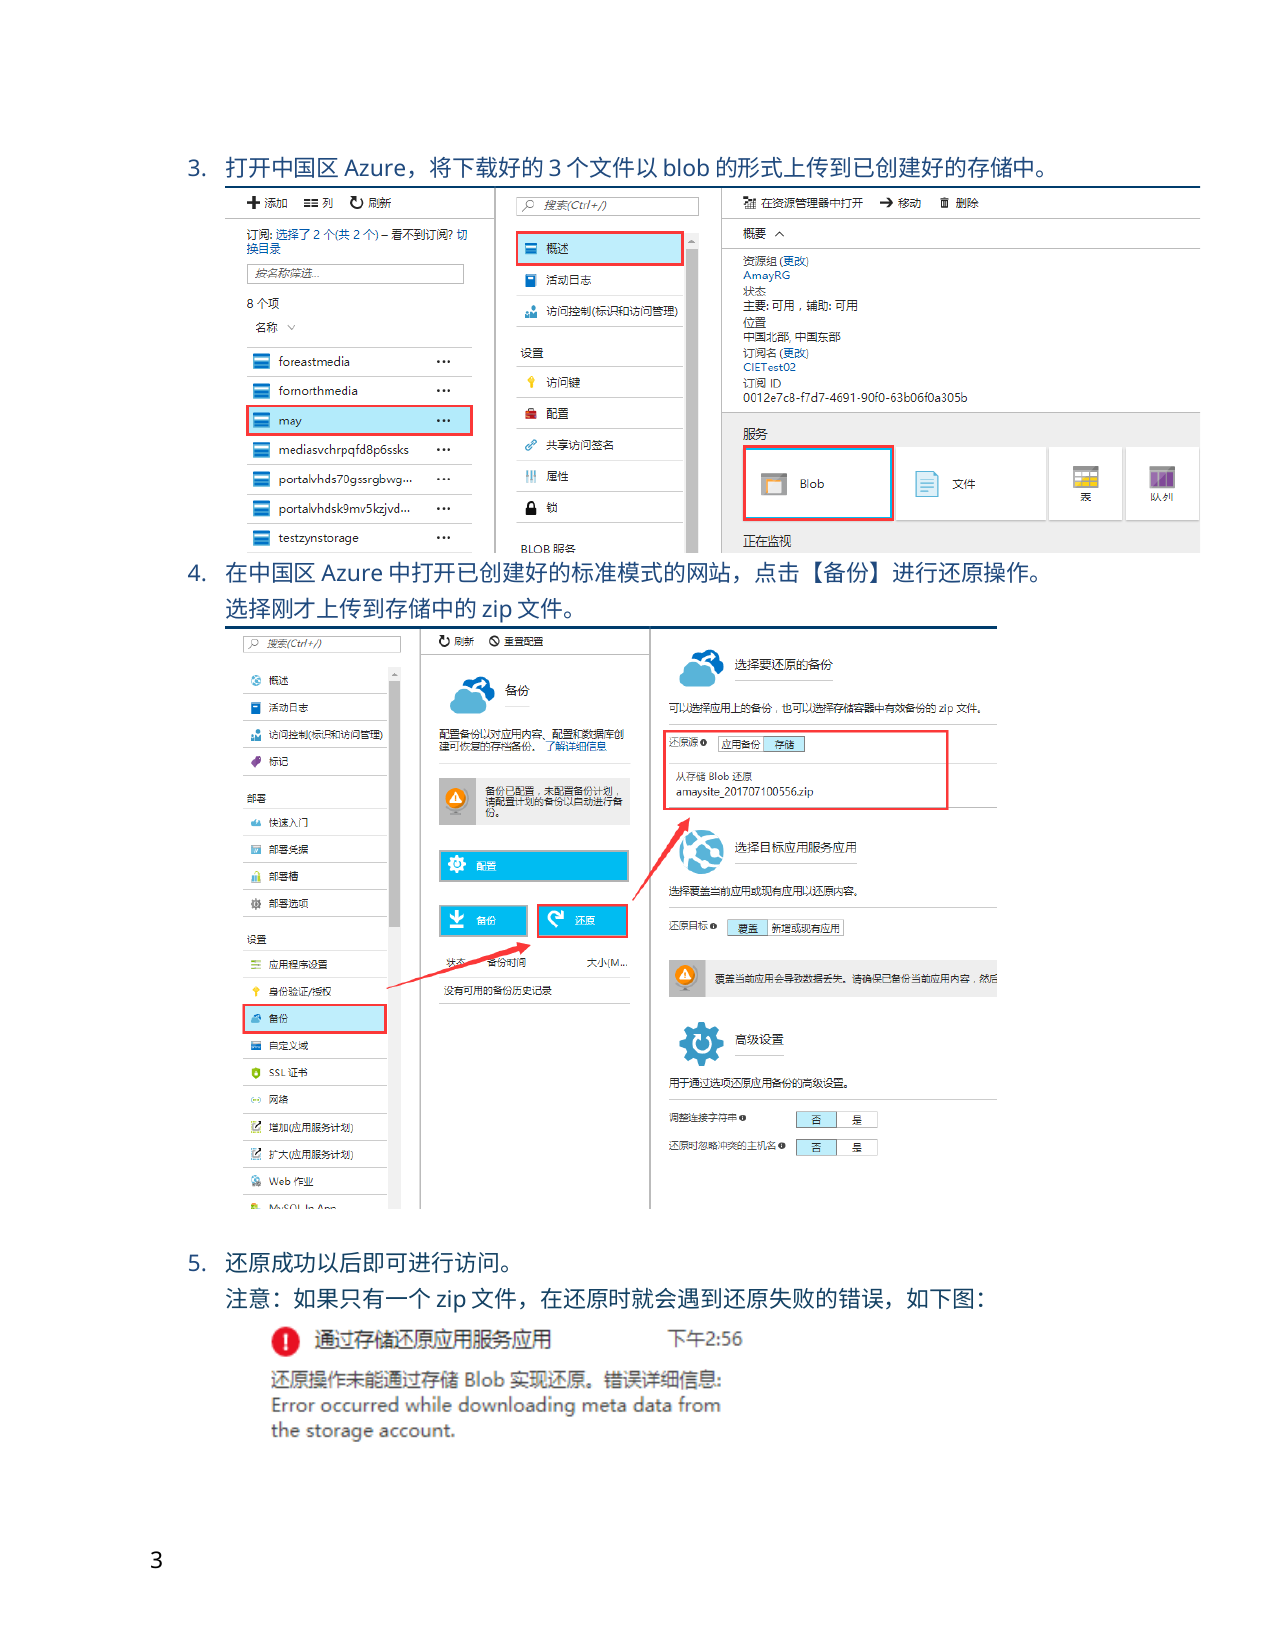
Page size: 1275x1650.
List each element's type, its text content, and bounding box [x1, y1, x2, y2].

list 还原成功以后即可进行访问。 [187, 1245, 1125, 1278]
list 打开中国区Azure，将下载好的3个文件以blob的形式上传到已创建好的存储中。 [187, 150, 1125, 183]
picture [225, 626, 997, 1209]
picture [225, 1316, 785, 1453]
list 注意：如果只有一个zip文件，在还原时就会遇到还原失败的错误，如下图： [225, 1281, 1125, 1314]
list 选择刚才上传到存储中的zip文件。 [225, 591, 1125, 624]
list 在中国区Azure中打开已创建好的标准模式的网站，点击【备份】进行还原操作。 [187, 555, 1125, 588]
picture [225, 186, 1200, 553]
